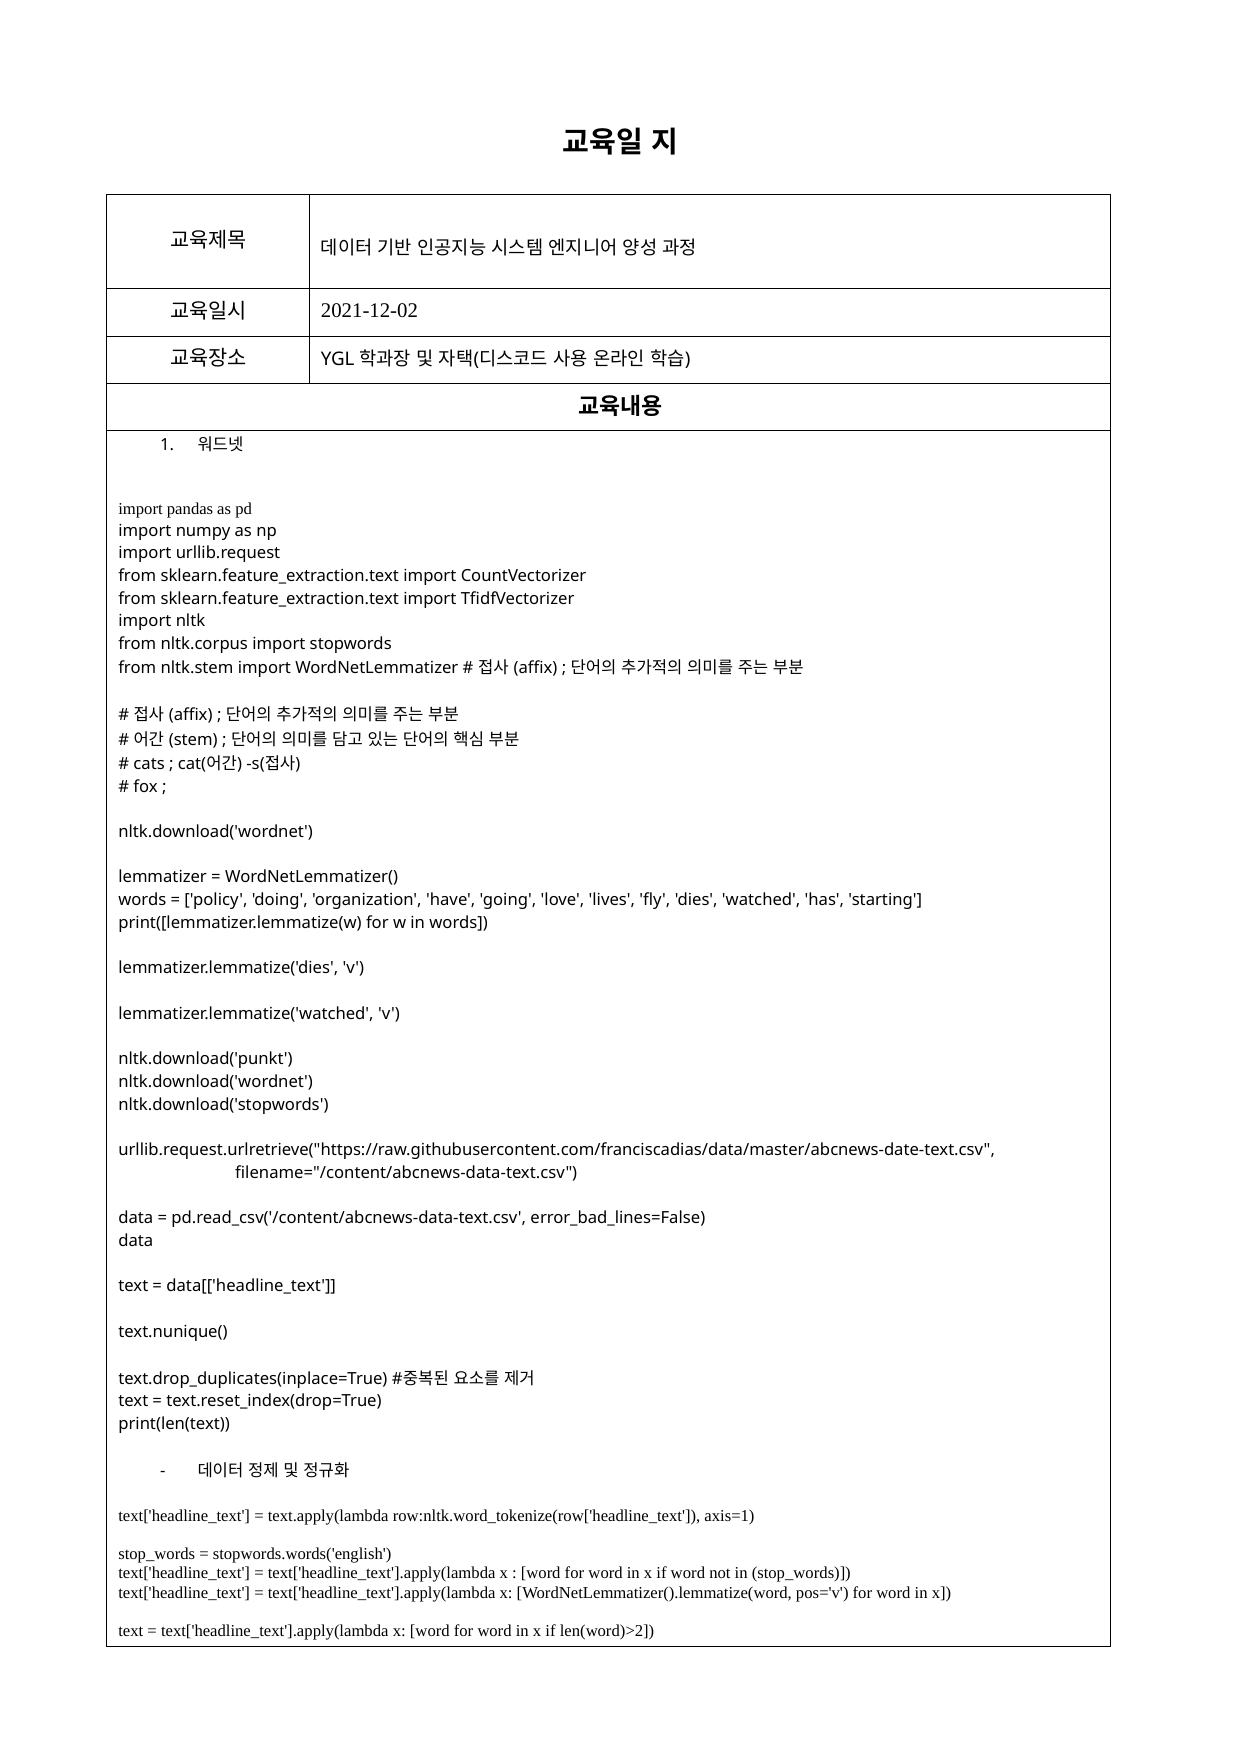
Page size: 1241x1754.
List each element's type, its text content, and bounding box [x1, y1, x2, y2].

table_cell 교육내용 [107, 384, 1110, 430]
table_header 데이터 기반 인공지능 시스템 엔지니어 양성 과정 [310, 195, 1110, 288]
table_cell 교육일시 [107, 289, 309, 336]
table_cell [107, 431, 1110, 1646]
table_cell 교육장소 [107, 337, 309, 383]
table_cell 2021-12-02 [310, 289, 1110, 336]
table_cell YGL 학과장 및 자택(디스코드 사용 온라인 학습) [310, 337, 1110, 383]
table_header 교육제목 [107, 195, 309, 288]
